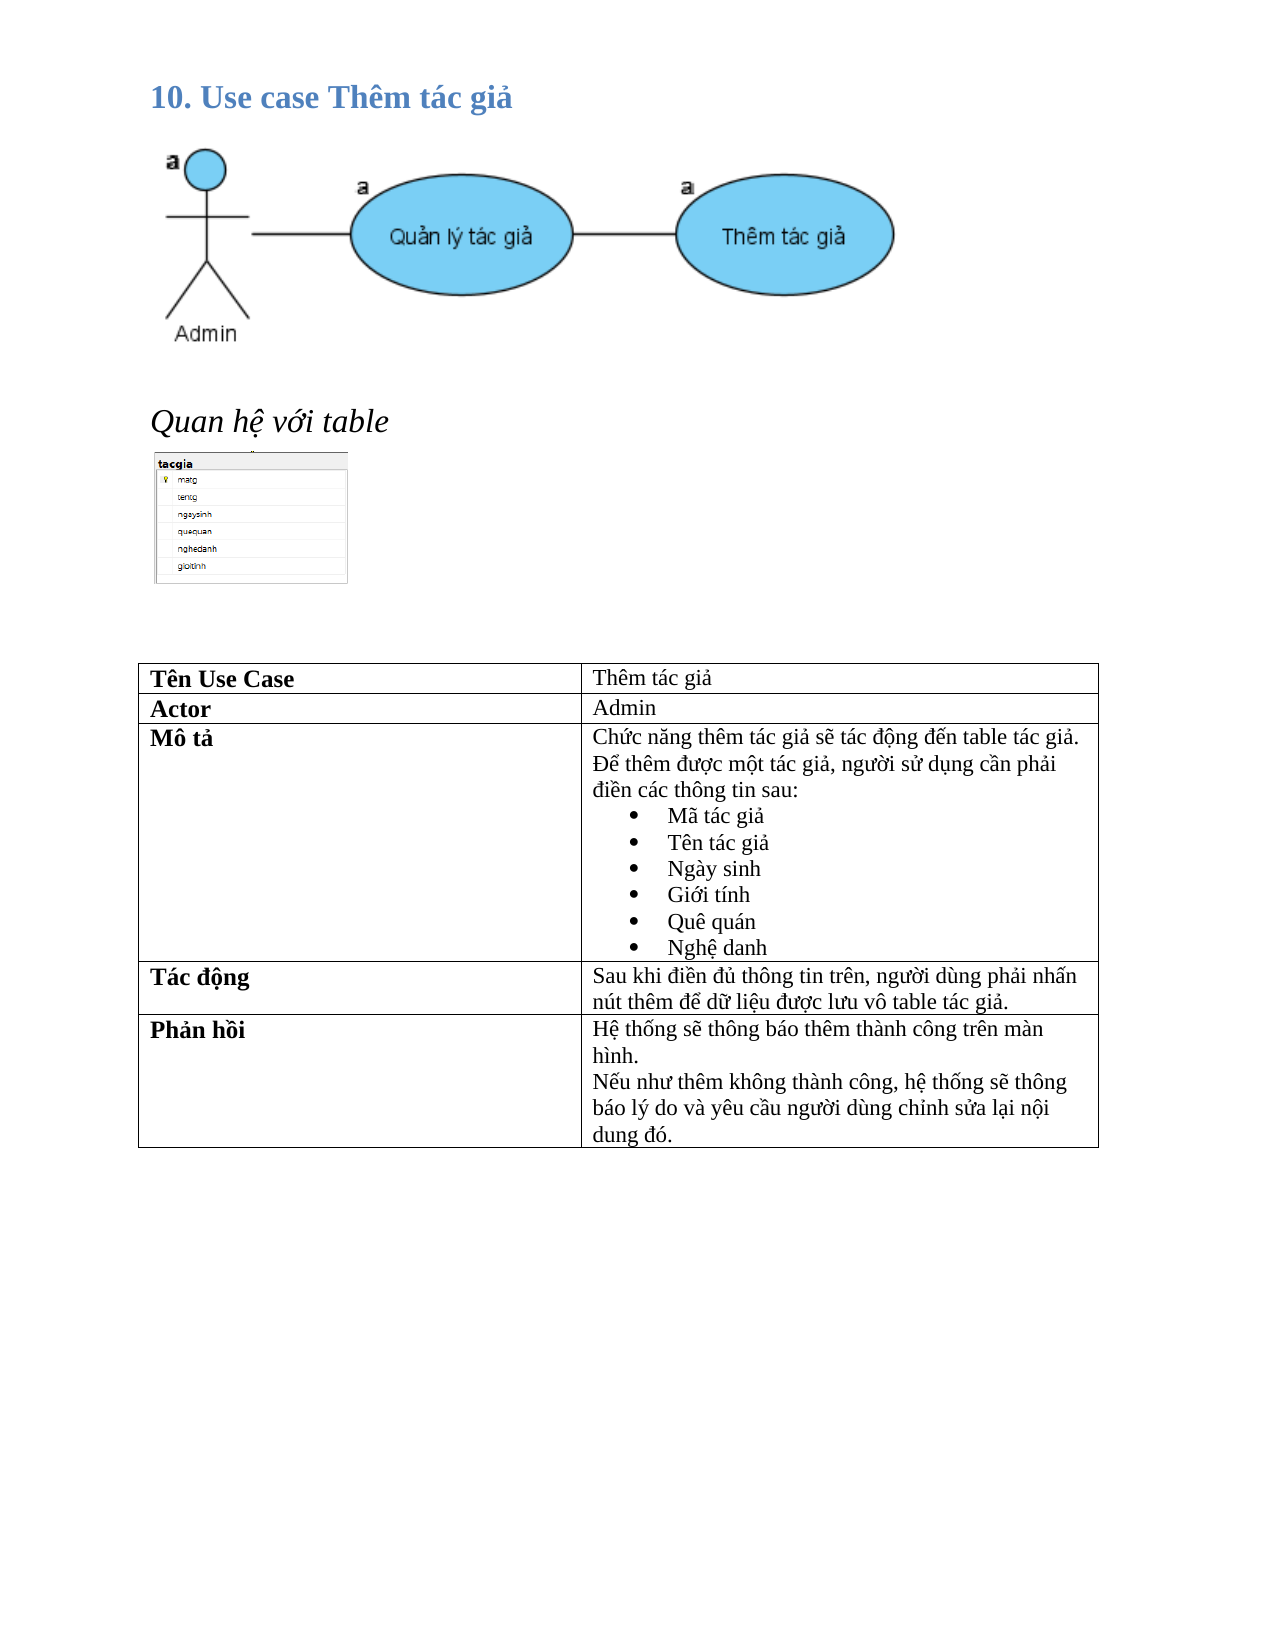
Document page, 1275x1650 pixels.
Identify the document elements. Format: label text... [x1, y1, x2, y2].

table_cell Hệ thống sẽ thông báo thêm thành công trên màn hình. Nếu như thêm không thành công, hệ thống sẽ thông báo lý do và yêu cầu người dùng chỉnh sửa lại nội dung đó. [582, 1015, 1098, 1147]
table_cell Phản hồi [139, 1015, 581, 1147]
subtitle 10. Use case Thêm tác giả [150, 77, 1125, 115]
table_header Tên Use Case [139, 664, 581, 693]
list Quan hệ với table [150, 401, 1125, 439]
picture [150, 121, 915, 376]
table_cell Admin [582, 694, 1098, 722]
table_cell Actor [139, 694, 581, 722]
table_cell Mô tả [139, 724, 581, 961]
table_cell Tác động [139, 962, 581, 1014]
picture [154, 451, 348, 584]
table_cell Chức năng thêm tác giả sẽ tác động đến table tác giả. Để thêm được một tác giả, người sử dụng cần phải điền các thông tin sau: Mã tác giả Tên tác giả Ngày sinh Giới tính Quê quán Nghệ danh [582, 724, 1098, 961]
table_cell Sau khi điền đủ thông tin trên, người dùng phải nhấn nút thêm để dữ liệu được lưu vô table tác giả. [582, 962, 1098, 1014]
table_header Thêm tác giả [582, 664, 1098, 693]
